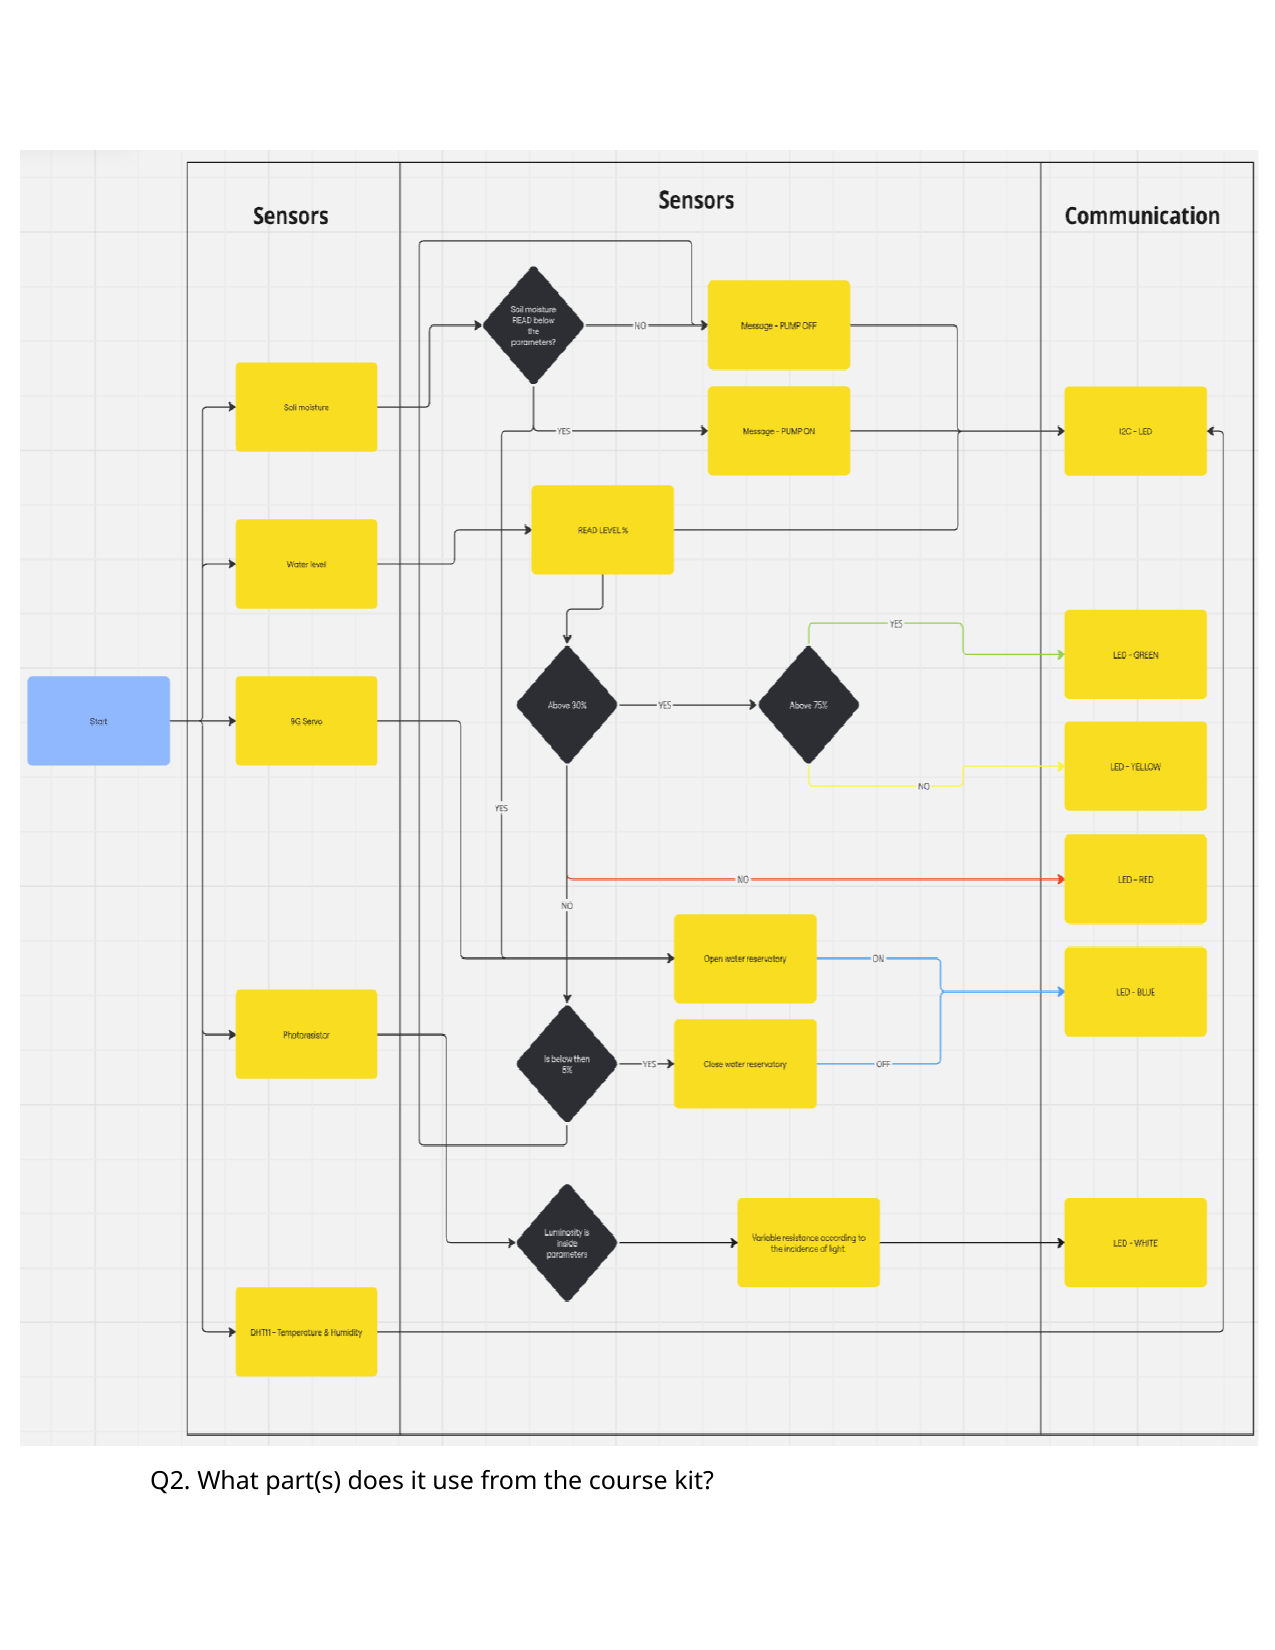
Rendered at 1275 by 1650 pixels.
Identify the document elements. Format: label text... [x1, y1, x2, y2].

picture [20, 150, 1259, 1446]
text Q2. What part(s) does it use from the course kit? [150, 1463, 1125, 1497]
